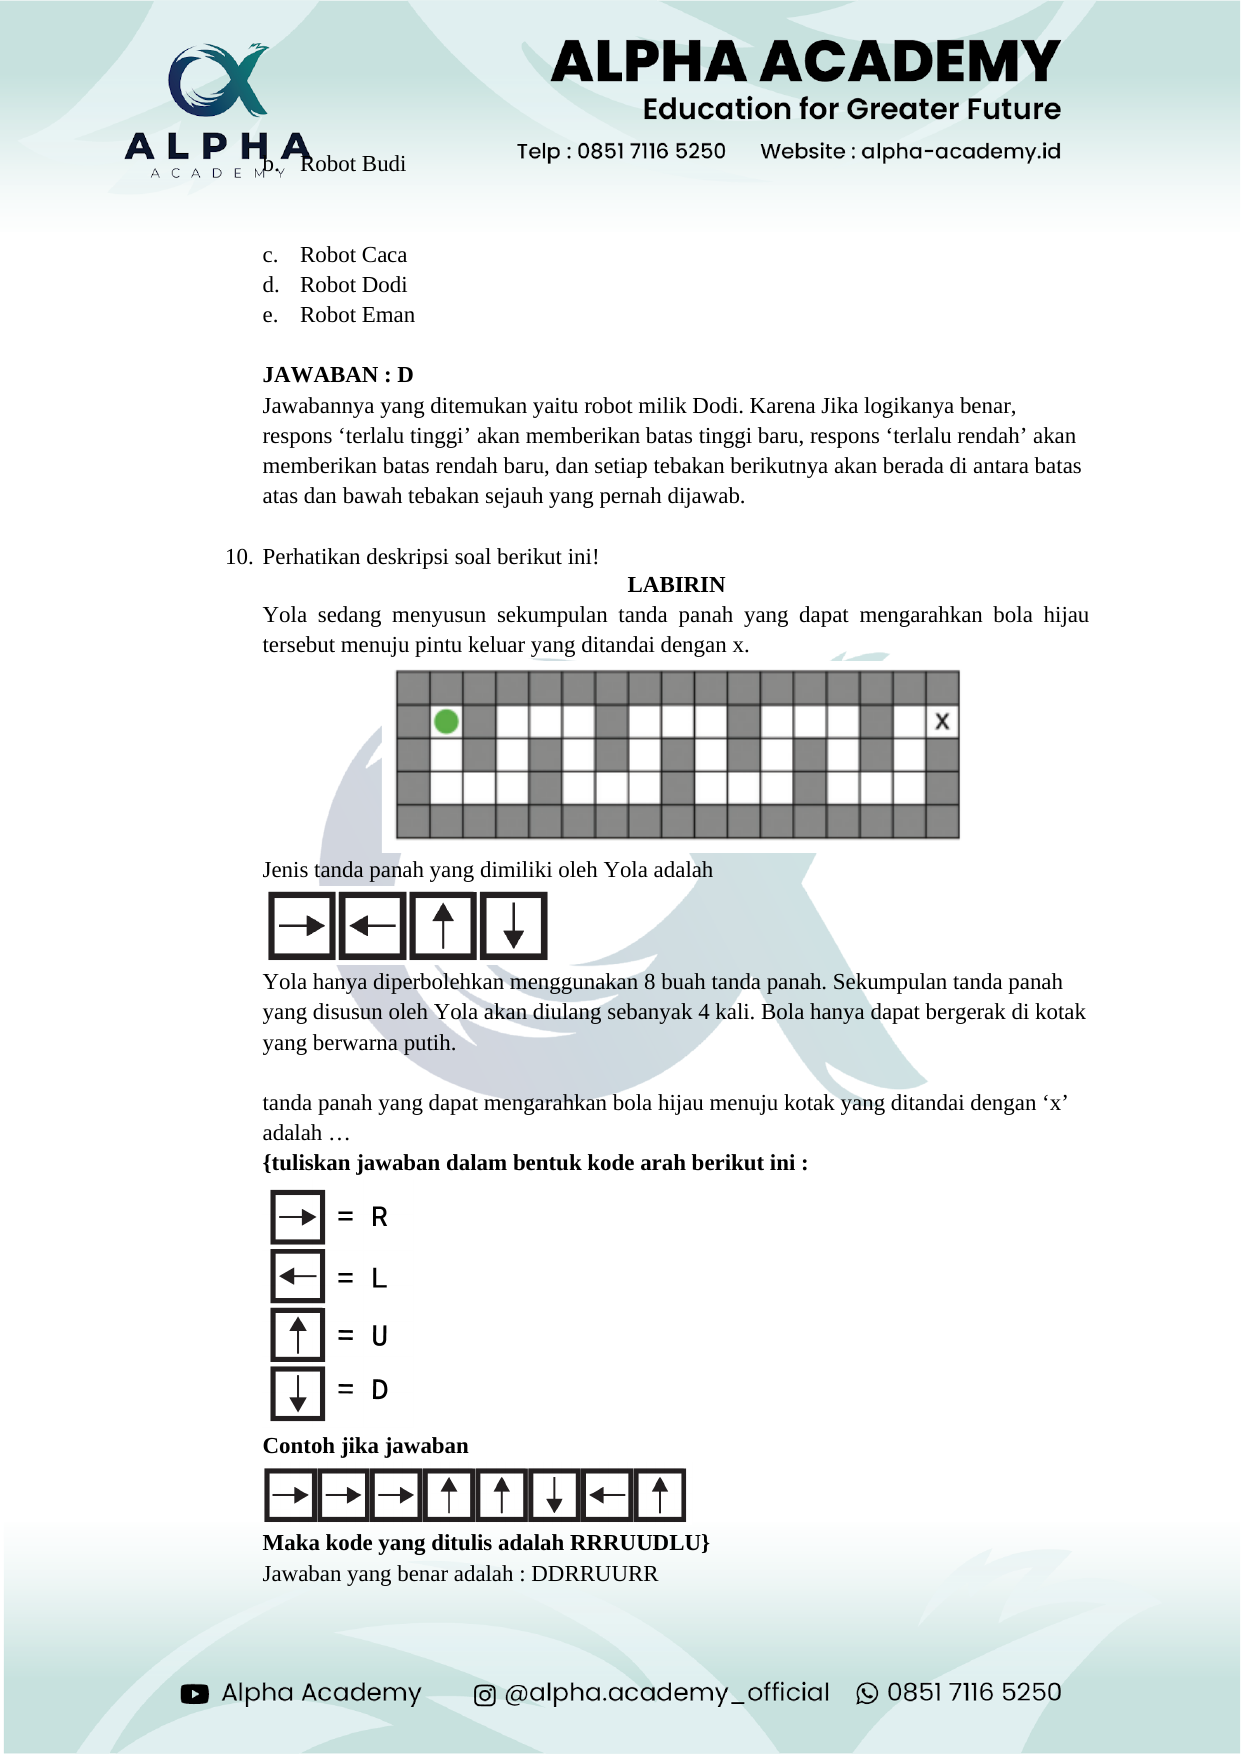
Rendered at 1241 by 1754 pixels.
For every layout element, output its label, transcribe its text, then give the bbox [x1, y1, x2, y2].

list Contoh jika jawaban [262, 1432, 1090, 1458]
list {tuliskan jawaban dalam bentuk kode arah berikut ini : [262, 1149, 1090, 1176]
list Robot Caca [262, 241, 1090, 267]
list Maka kode yang ditulis adalah RRRUUDLU} [262, 1529, 1090, 1556]
list Yola hanya diperbolehkan menggunakan 8 buah tanda panah. Sekumpulan tanda panah yang disusun oleh Yola akan diulang sebanyak 4 kali. Bola hanya dapat bergerak di kotak yang berwarna putih. [262, 968, 1090, 1055]
list tanda panah yang dapat mengarahkan bola hijau menuju kotak yang ditandai dengan ‘x’ adalah … [262, 1089, 1090, 1146]
picture [0, 0, 1241, 1754]
list Jenis tanda panah yang dimiliki oleh Yola adalah [262, 856, 1090, 883]
list Robot Budi [262, 150, 1090, 176]
list Yola sedang menyusun sekumpulan tanda panah yang dapat mengarahkan bola hijau tersebut menuju pintu keluar yang ditandai dengan x. [262, 601, 1090, 658]
list LABIRIN [262, 571, 1090, 597]
list Jawaban yang benar adalah : DDRRUURR [262, 1559, 1090, 1586]
list Robot Dodi [262, 271, 1090, 297]
list Robot Eman [262, 301, 1090, 327]
list JAWABAN : D [262, 361, 1090, 388]
list Jawabannya yang ditemukan yaitu robot milik Dodi. Karena Jika logikanya benar, respons ‘terlalu tinggi’ akan memberikan batas tinggi baru, respons ‘terlalu rendah’ akan memberikan batas rendah baru, dan setiap tebakan berikutnya akan berada di antara batas atas dan bawah tebakan sejauh yang pernah dijawab. [262, 392, 1090, 509]
list Perhatikan deskripsi soal berikut ini! [225, 543, 1090, 569]
